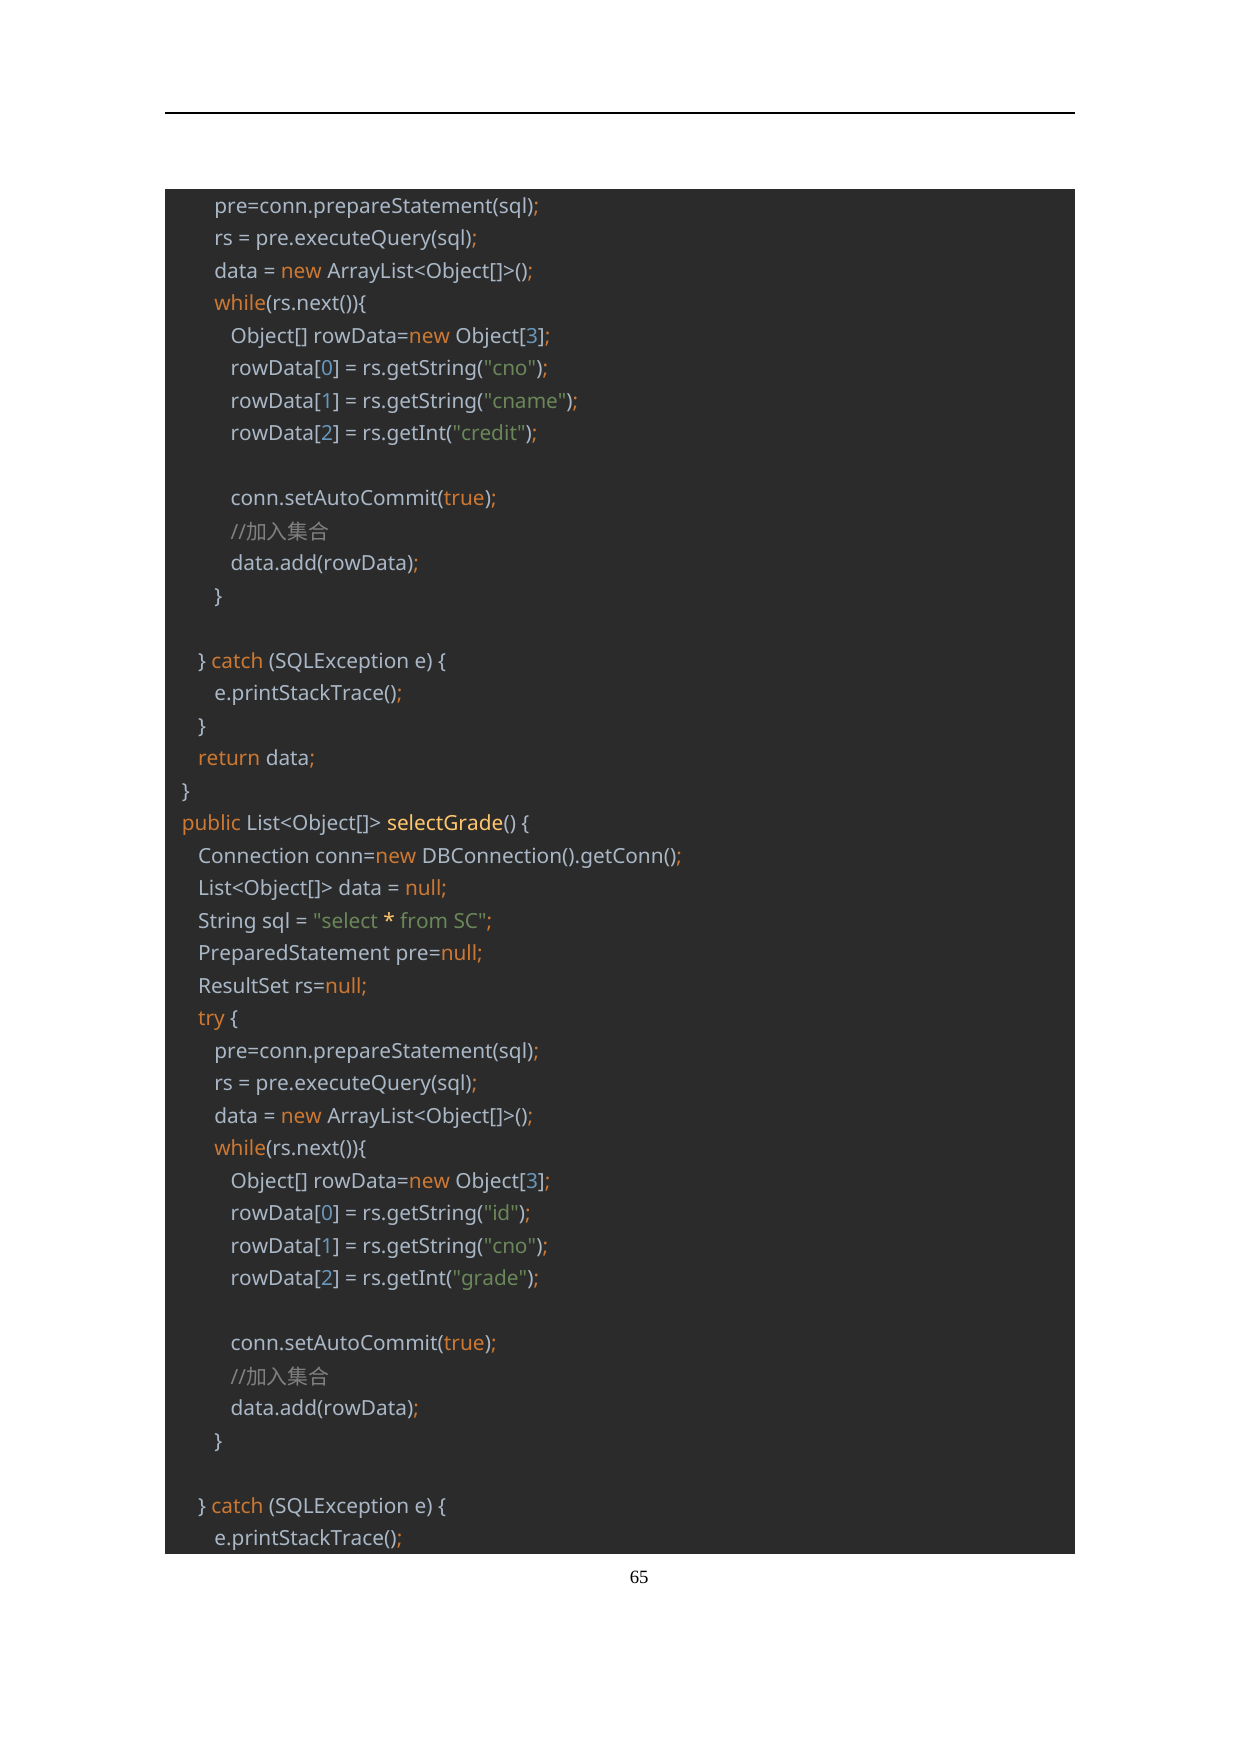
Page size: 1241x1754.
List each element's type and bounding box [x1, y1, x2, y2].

text [165, 189, 1075, 1554]
